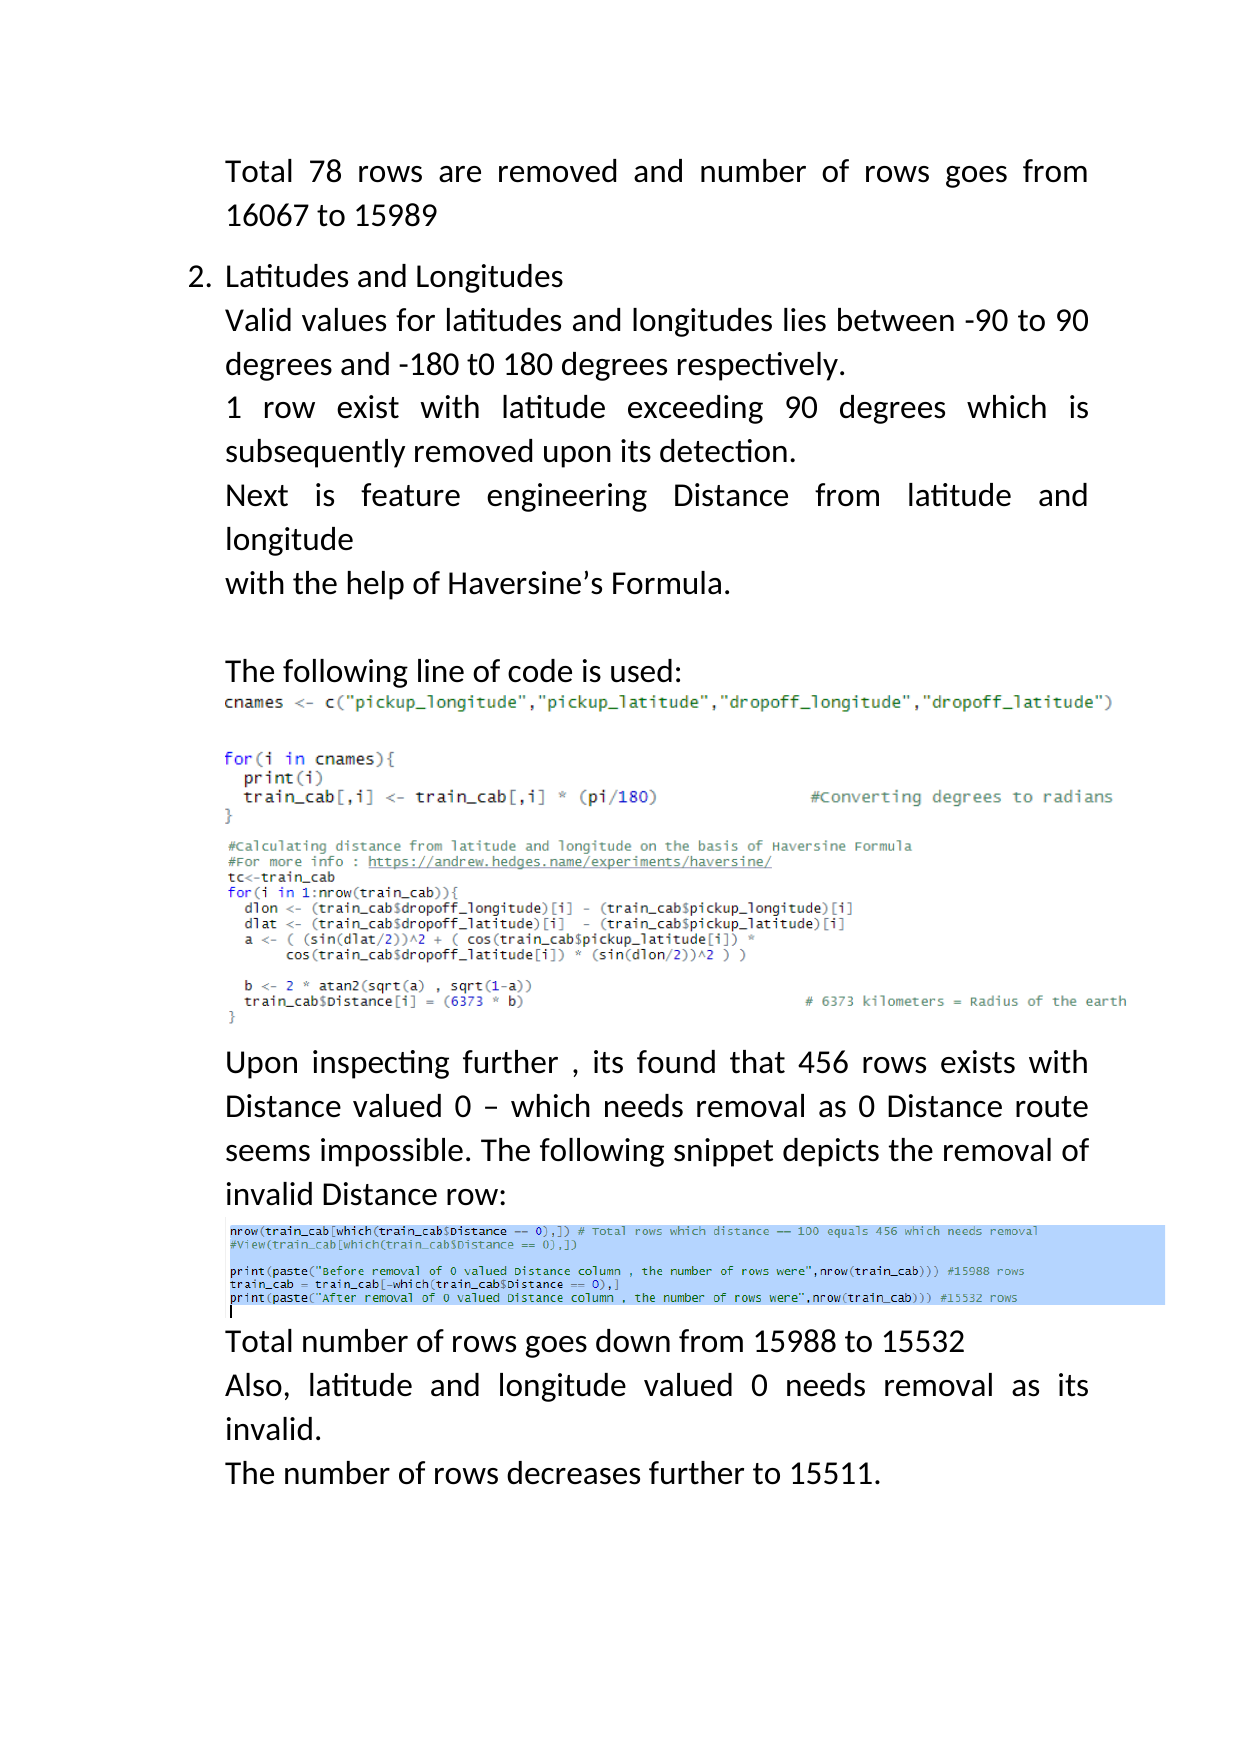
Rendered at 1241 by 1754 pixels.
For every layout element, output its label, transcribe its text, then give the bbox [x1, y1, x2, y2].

list Next is feature engineering Distance from latitude and longitude with the help of Haversine’s Formula. [225, 474, 1090, 603]
list Latitudes and Longitudes [187, 254, 1090, 295]
picture [225, 831, 1166, 1040]
list The following line of code is used: [225, 650, 1090, 691]
picture [225, 694, 1166, 829]
text Total 78 rows are removed and number of rows goes from 16067 to 15989 [225, 150, 1090, 235]
list The number of rows decreases further to 15511. [225, 1452, 1090, 1493]
list Valid values for latitudes and longitudes lies between -90 to 90 degrees and -180 t0 180 degrees respectively. [225, 298, 1090, 383]
list Total number of rows goes down from 15988 to 15532 [225, 1320, 1090, 1361]
picture [225, 1217, 1166, 1318]
list Upon inspecting further , its found that 456 rows exists with Distance valued 0 – which needs removal as 0 Distance route seems impossible. The following snippet depicts the removal of invalid Distance row: [225, 1041, 1090, 1214]
list 1 row exist with latitude exceeding 90 degrees which is subsequently removed upon its detection. [225, 386, 1090, 471]
list Also, latitude and longitude valued 0 needs removal as its invalid. [225, 1364, 1090, 1449]
